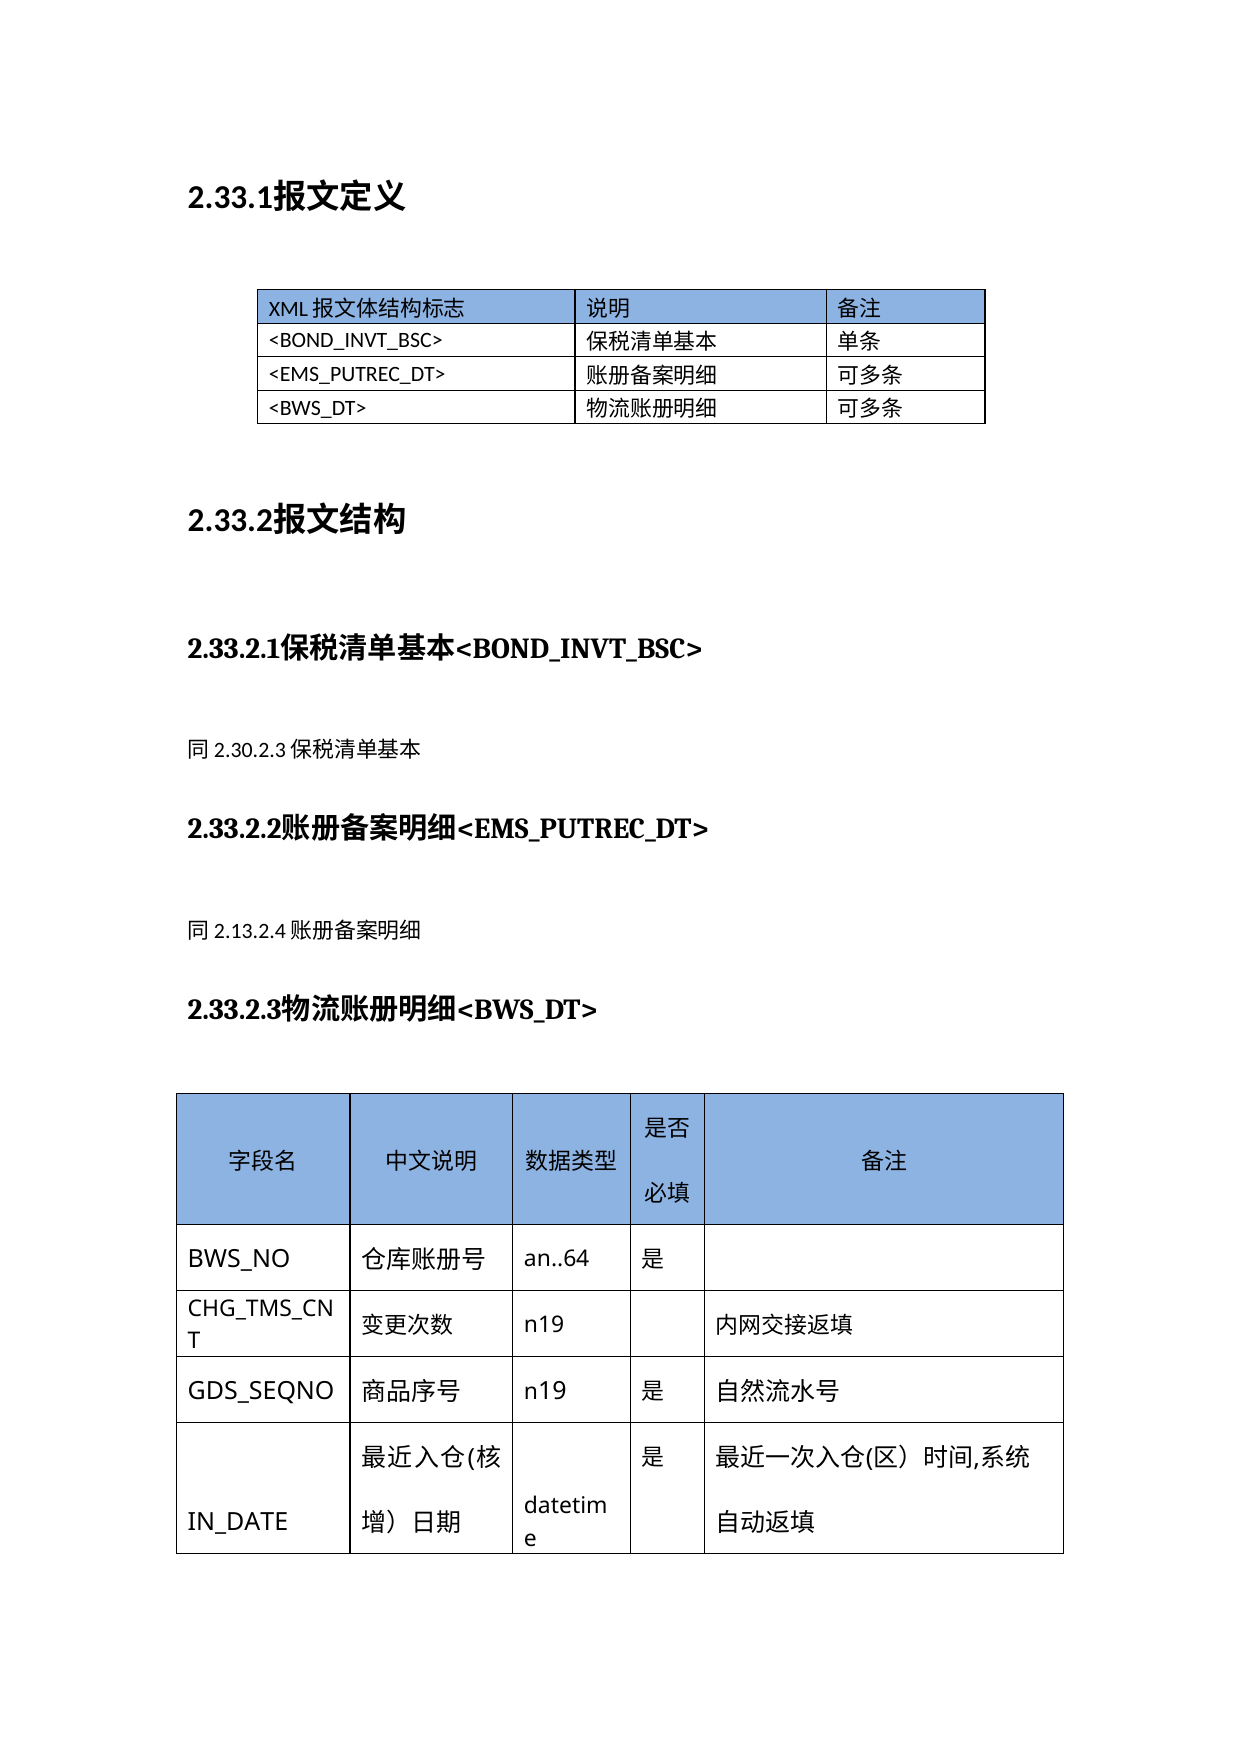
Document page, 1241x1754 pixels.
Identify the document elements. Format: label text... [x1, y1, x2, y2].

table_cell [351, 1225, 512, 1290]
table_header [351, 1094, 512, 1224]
subtitle 报文结构 [187, 484, 1053, 549]
text 同2.30.2.3保税清单基本 [187, 732, 1053, 764]
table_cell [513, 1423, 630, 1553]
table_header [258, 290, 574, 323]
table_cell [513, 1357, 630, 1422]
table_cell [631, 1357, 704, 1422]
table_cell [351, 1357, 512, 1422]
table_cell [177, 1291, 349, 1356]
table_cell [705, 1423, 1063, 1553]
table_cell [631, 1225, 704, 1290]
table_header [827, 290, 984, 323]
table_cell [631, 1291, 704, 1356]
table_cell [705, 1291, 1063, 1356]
text 同2.13.2.4账册备案明细 [187, 913, 1053, 945]
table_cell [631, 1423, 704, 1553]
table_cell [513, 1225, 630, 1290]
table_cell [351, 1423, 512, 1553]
subtitle 保税清单基本<BOND_INVT_BSC> [187, 613, 1053, 678]
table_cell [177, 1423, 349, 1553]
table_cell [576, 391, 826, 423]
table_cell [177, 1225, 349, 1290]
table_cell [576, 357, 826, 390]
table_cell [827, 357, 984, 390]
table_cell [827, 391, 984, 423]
subtitle 物流账册明细<BWS_DT> [187, 974, 1053, 1039]
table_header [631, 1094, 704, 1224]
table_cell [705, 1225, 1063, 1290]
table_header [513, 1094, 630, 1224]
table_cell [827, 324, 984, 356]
subtitle 报文定义 [187, 162, 1053, 227]
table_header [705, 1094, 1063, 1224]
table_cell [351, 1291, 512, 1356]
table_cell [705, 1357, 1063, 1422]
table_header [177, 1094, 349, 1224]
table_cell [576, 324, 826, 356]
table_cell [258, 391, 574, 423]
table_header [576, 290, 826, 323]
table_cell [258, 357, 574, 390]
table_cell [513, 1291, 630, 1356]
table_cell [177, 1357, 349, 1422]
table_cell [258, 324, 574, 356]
subtitle 账册备案明细<EMS_PUTREC_DT> [187, 794, 1053, 859]
